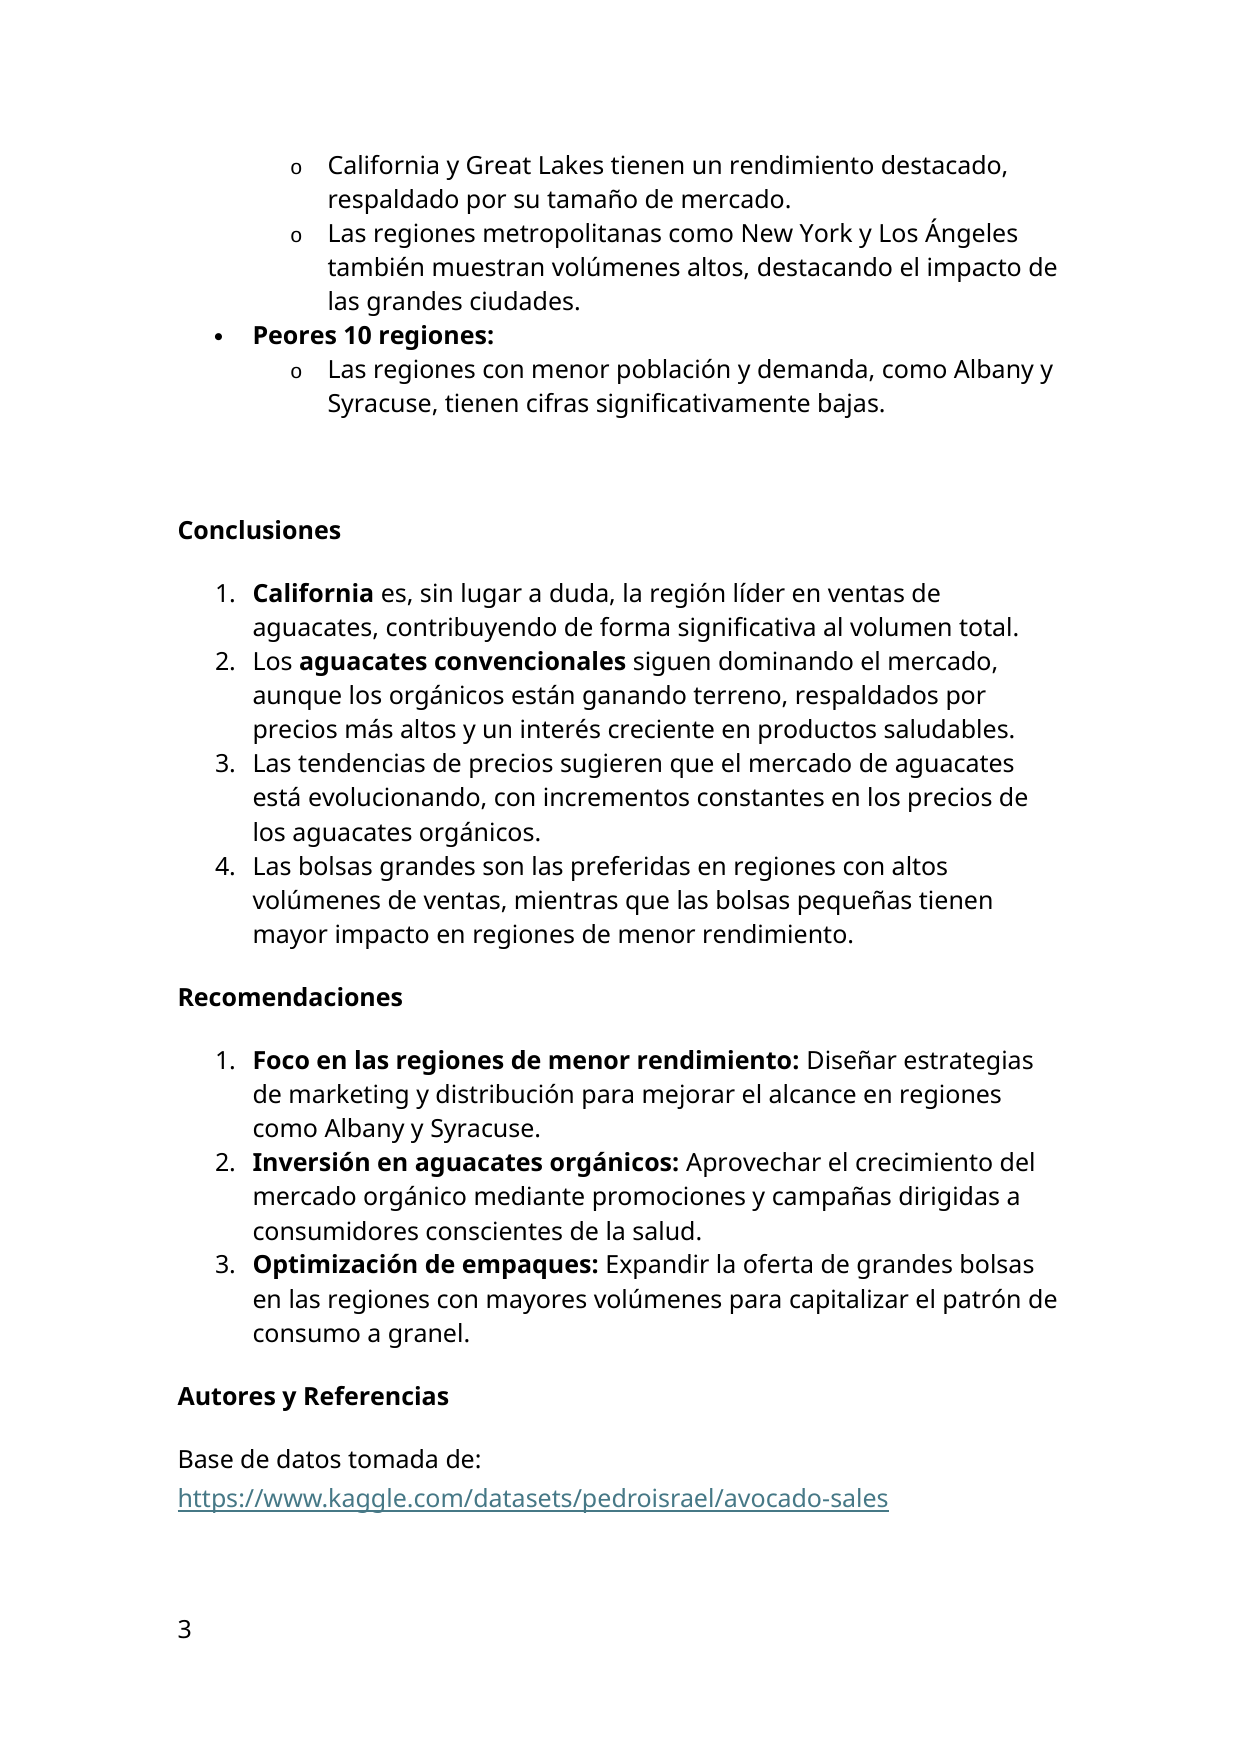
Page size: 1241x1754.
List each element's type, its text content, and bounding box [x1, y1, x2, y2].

list Peores 10 regiones: [215, 318, 1063, 352]
text Conclusiones [177, 512, 1063, 547]
list Las tendencias de precios sugieren que el mercado de aguacates está evolucionando, con incrementos constantes en los precios de los aguacates orgánicos. [215, 746, 1063, 848]
list Las regiones metropolitanas como New York y Los Ángeles también muestran volúmenes altos, destacando el impacto de las grandes ciudades. [290, 216, 1063, 318]
list Foco en las regiones de menor rendimiento: Diseñar estrategias de marketing y distribución para mejorar el alcance en regiones como Albany y Syracuse. [215, 1043, 1063, 1145]
list Optimización de empaques: Expandir la oferta de grandes bolsas en las regiones con mayores volúmenes para capitalizar el patrón de consumo a granel. [215, 1247, 1063, 1349]
text Base de datos tomada de: https://www.kaggle.com/datasets/pedroisrael/avocado-sales [177, 1442, 1063, 1515]
text Autores y Referencias [177, 1378, 1063, 1413]
list Inversión en aguacates orgánicos: Aprovechar el crecimiento del mercado orgánico mediante promociones y campañas dirigidas a consumidores conscientes de la salud. [215, 1145, 1063, 1247]
text Recomendaciones [177, 979, 1063, 1014]
list California es, sin lugar a duda, la región líder en ventas de aguacates, contribuyendo de forma significativa al volumen total. [215, 576, 1063, 644]
list Los aguacates convencionales siguen dominando el mercado, aunque los orgánicos están ganando terreno, respaldados por precios más altos y un interés creciente en productos saludables. [215, 644, 1063, 746]
list Las bolsas grandes son las preferidas en regiones con altos volúmenes de ventas, mientras que las bolsas pequeñas tienen mayor impacto en regiones de menor rendimiento. [215, 848, 1063, 950]
list Las regiones con menor población y demanda, como Albany y Syracuse, tienen cifras significativamente bajas. [290, 352, 1063, 420]
list California y Great Lakes tienen un rendimiento destacado, respaldado por su tamaño de mercado. [290, 148, 1063, 216]
